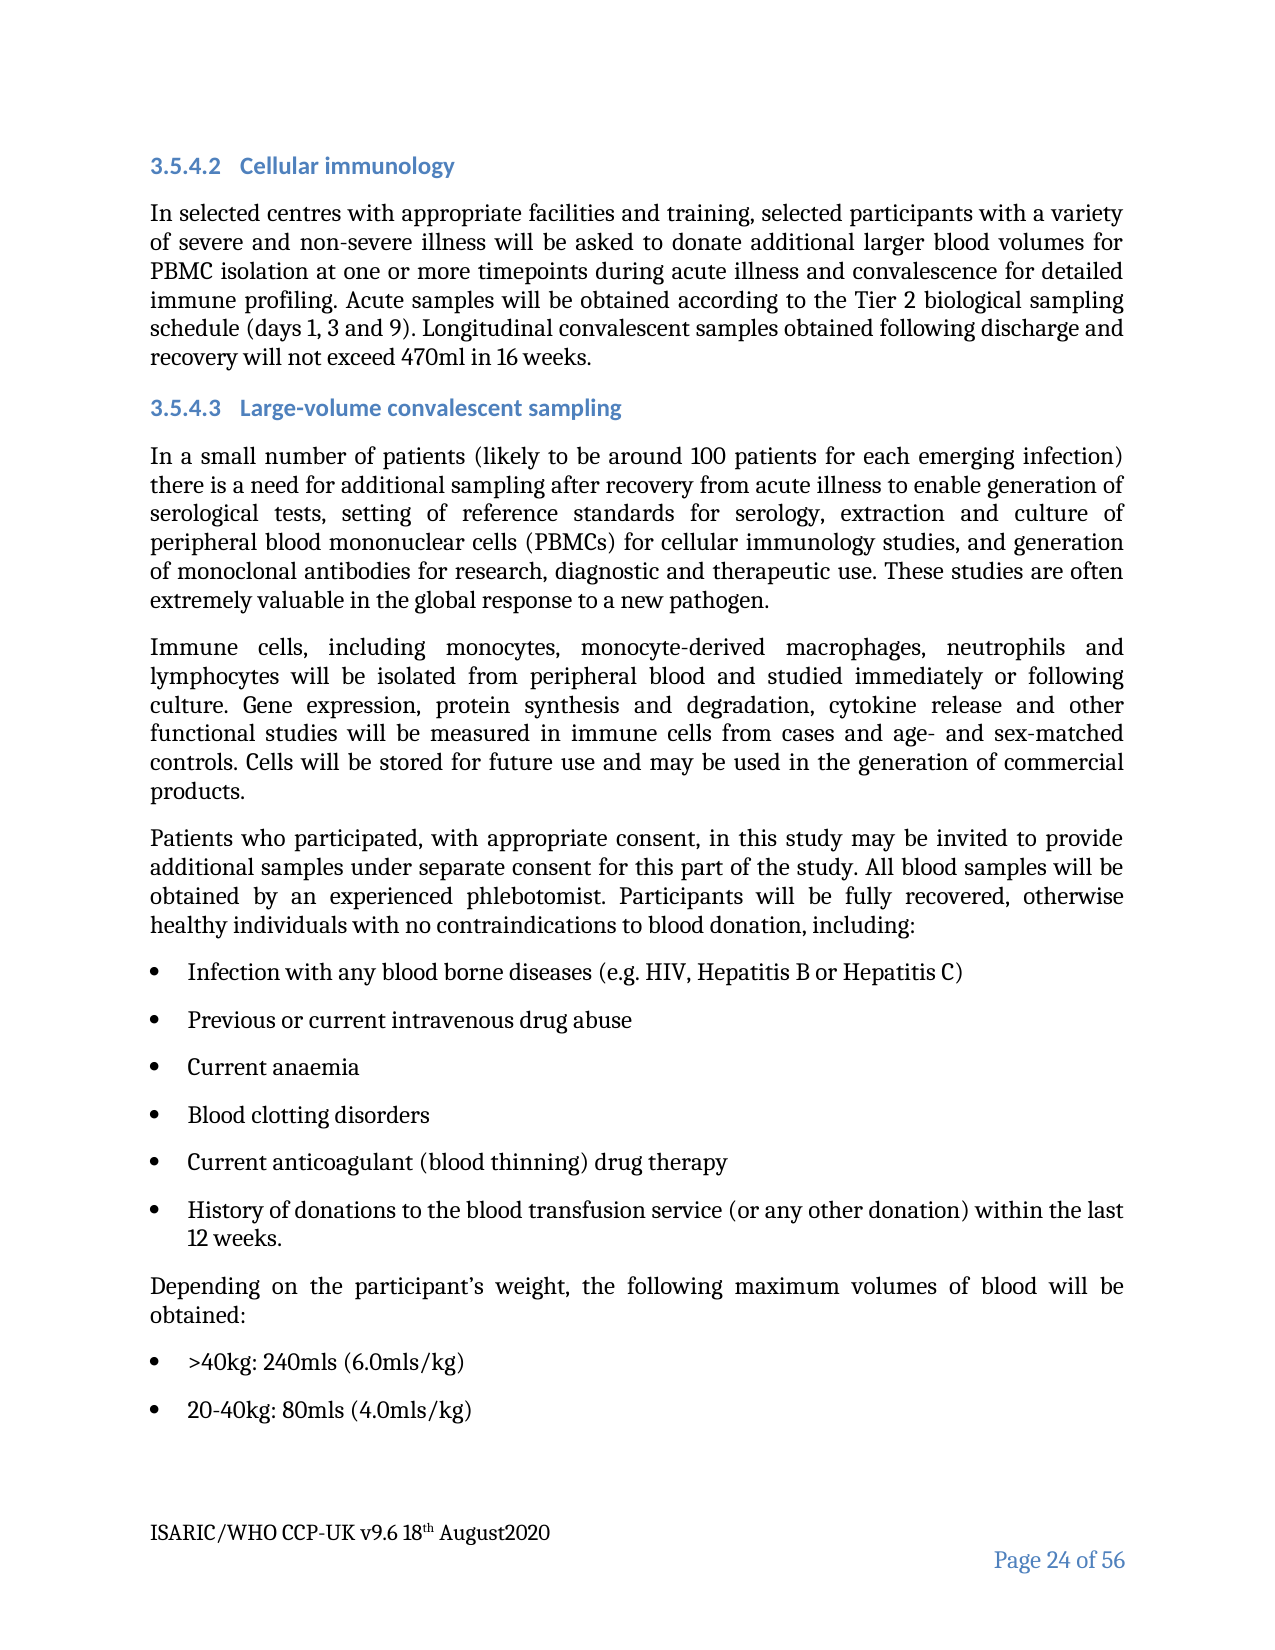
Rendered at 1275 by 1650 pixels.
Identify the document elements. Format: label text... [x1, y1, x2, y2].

list >40kg: 240mls (6.0mls/kg) [150, 1348, 1125, 1377]
list Previous or current intravenous drug abuse [150, 1006, 1125, 1034]
subtitle Large-volume convalescent sampling [150, 393, 1125, 423]
text In a small number of patients (likely to be around 100 patients for each emerging infection) there is a need for additional sampling after recovery from acute illness to enable generation of serological tests, setting of reference standards for serology, extraction and culture of peripheral blood mononuclear cells (PBMCs) for cellular immunology studies, and generation of monoclonal antibodies for research, diagnostic and therapeutic use. These studies are often extremely valuable in the global response to a new pathogen. [150, 442, 1125, 614]
text Depending on the participant’s weight, the following maximum volumes of blood will be obtained: [150, 1272, 1125, 1329]
list Current anticoagulant (blood thinning) drug therapy [150, 1148, 1125, 1177]
list 20-40kg: 80mls (4.0mls/kg) [150, 1396, 1125, 1424]
text In selected centres with appropriate facilities and training, selected participants with a variety of severe and non-severe illness will be asked to donate additional larger blood volumes for PBMC isolation at one or more timepoints during acute illness and convalescence for detailed immune profiling. Acute samples will be obtained according to the Tier 2 biological sampling schedule (days 1, 3 and 9). Longitudinal convalescent samples obtained following discharge and recovery will not exceed 470ml in 16 weeks. [150, 199, 1125, 372]
list History of donations to the blood transfusion service (or any other donation) within the last 12 weeks. [150, 1196, 1125, 1253]
list Blood clotting disorders [150, 1101, 1125, 1129]
subtitle Cellular immunology [150, 150, 1125, 181]
list Current anaemia [150, 1053, 1125, 1082]
list Infection with any blood borne diseases (e.g. HIV, Hepatitis B or Hepatitis C) [150, 958, 1125, 987]
text Patients who participated, with appropriate consent, in this study may be invited to provide additional samples under separate consent for this part of the study. All blood samples will be obtained by an experienced phlebotomist. Participants will be fully recovered, otherwise healthy individuals with no contraindications to blood donation, including: [150, 824, 1125, 939]
text Immune cells, including monocytes, monocyte-derived macrophages, neutrophils and lymphocytes will be isolated from peripheral blood and studied immediately or following culture. Gene expression, protein synthesis and degradation, cytokine release and other functional studies will be measured in immune cells from cases and age- and sex-matched controls. Cells will be stored for future use and may be used in the generation of commercial products. [150, 633, 1125, 806]
